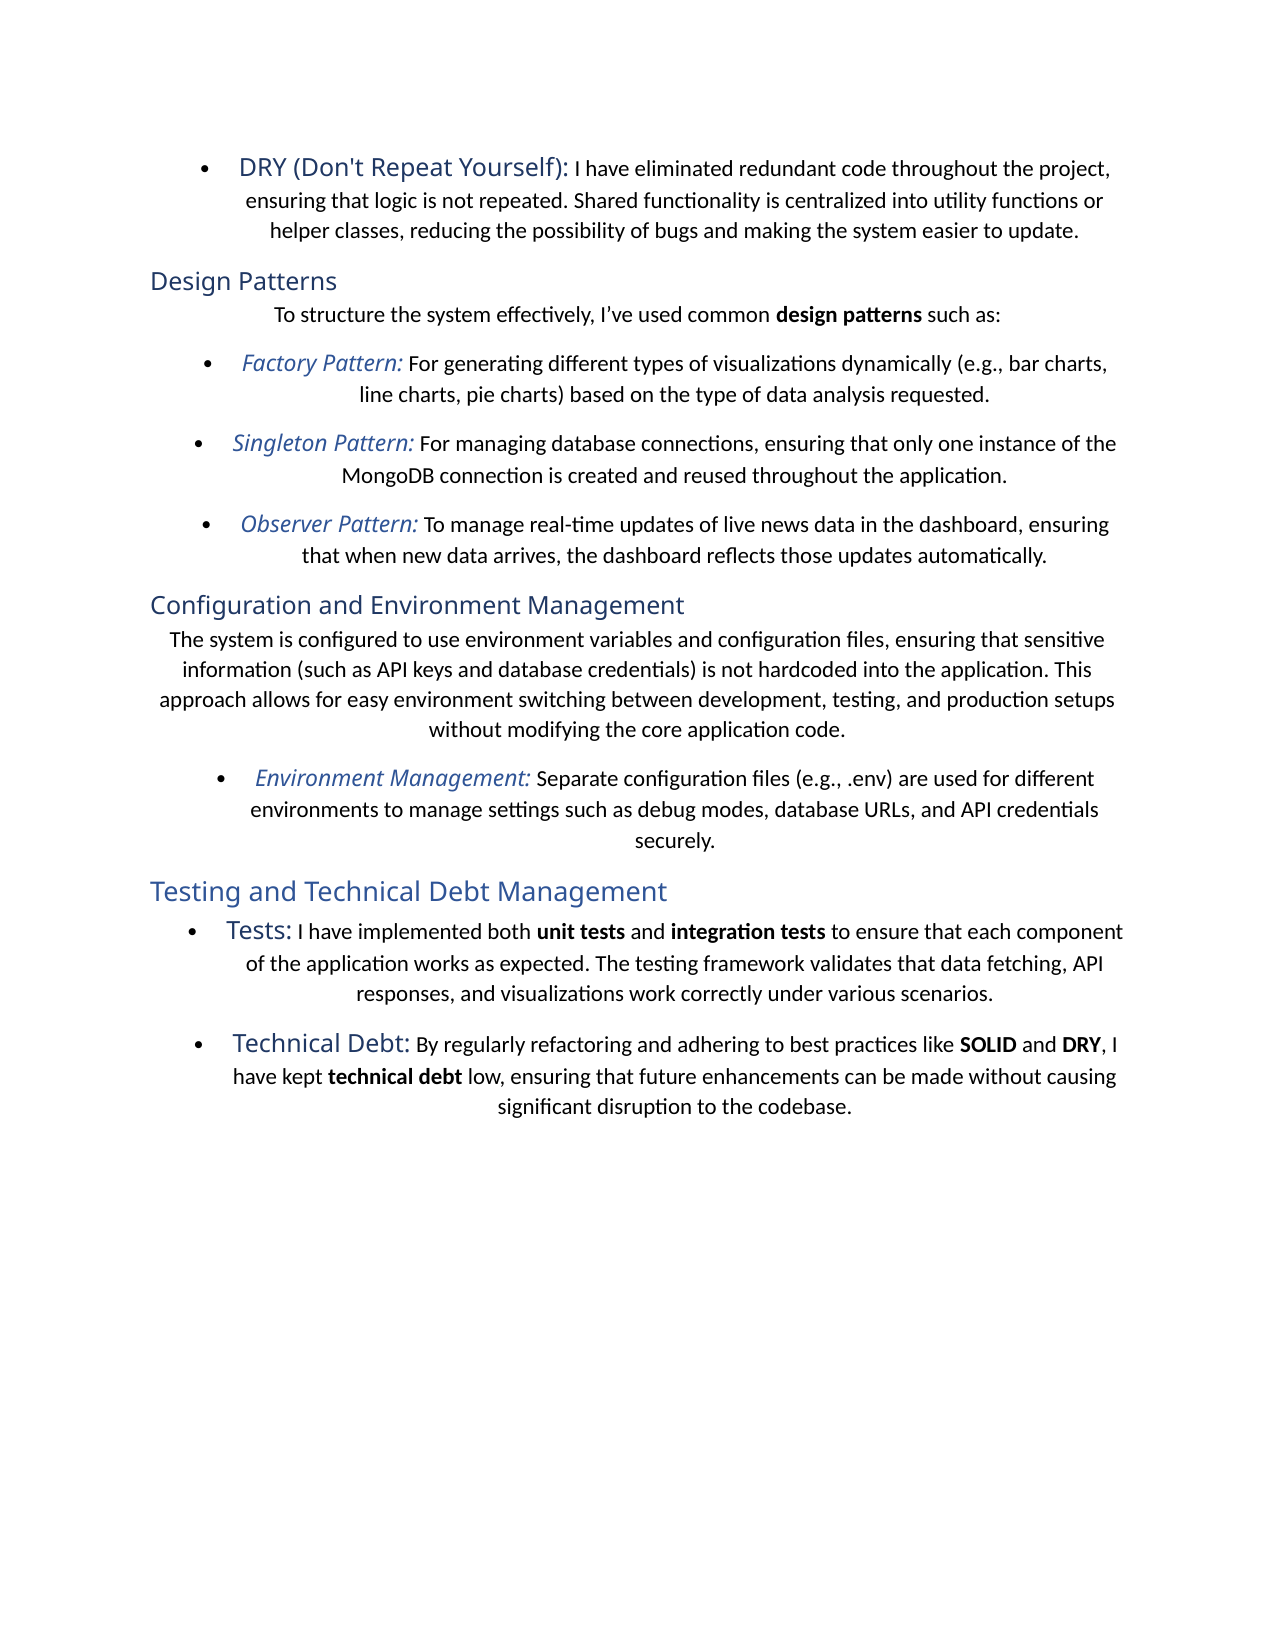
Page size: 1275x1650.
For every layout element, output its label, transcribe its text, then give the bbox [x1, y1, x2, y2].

subtitle Design Patterns [150, 263, 1125, 297]
list Singleton Pattern: For managing database connections, ensuring that only one instance of the MongoDB connection is created and reused throughout the application. [187, 427, 1125, 489]
text To structure the system effectively, I’ve used common design patterns such as: [150, 300, 1125, 328]
subtitle Testing and Technical Debt Management [150, 873, 1125, 909]
subtitle Configuration and Environment Management [150, 588, 1125, 622]
list Factory Pattern: For generating different types of visualizations dynamically (e.g., bar charts, line charts, pie charts) based on the type of data analysis requested. [187, 347, 1125, 408]
list Environment Management: Separate configuration files (e.g., .env) are used for different environments to manage settings such as debug modes, database URLs, and API credentials securely. [187, 762, 1125, 854]
list Observer Pattern: To manage real-time updates of live news data in the dashboard, ensuring that when new data arrives, the dashboard reflects those updates automatically. [187, 508, 1125, 569]
text The system is configured to use environment variables and configuration files, ensuring that sensitive information (such as API keys and database credentials) is not hardcoded into the application. This approach allows for easy environment switching between development, testing, and production setups without modifying the core application code. [150, 625, 1125, 743]
list Technical Debt: By regularly refactoring and adhering to best practices like SOLID and DRY, I have kept technical debt low, ensuring that future enhancements can be made without causing significant disruption to the codebase. [187, 1026, 1125, 1120]
list Tests: I have implemented both unit tests and integration tests to ensure that each component of the application works as expected. The testing framework validates that data fetching, API responses, and visualizations work correctly under various scenarios. [187, 912, 1125, 1007]
list DRY (Don't Repeat Yourself): I have eliminated redundant code throughout the project, ensuring that logic is not repeated. Shared functionality is centralized into utility functions or helper classes, reducing the possibility of bugs and making the system easier to update. [187, 150, 1125, 244]
